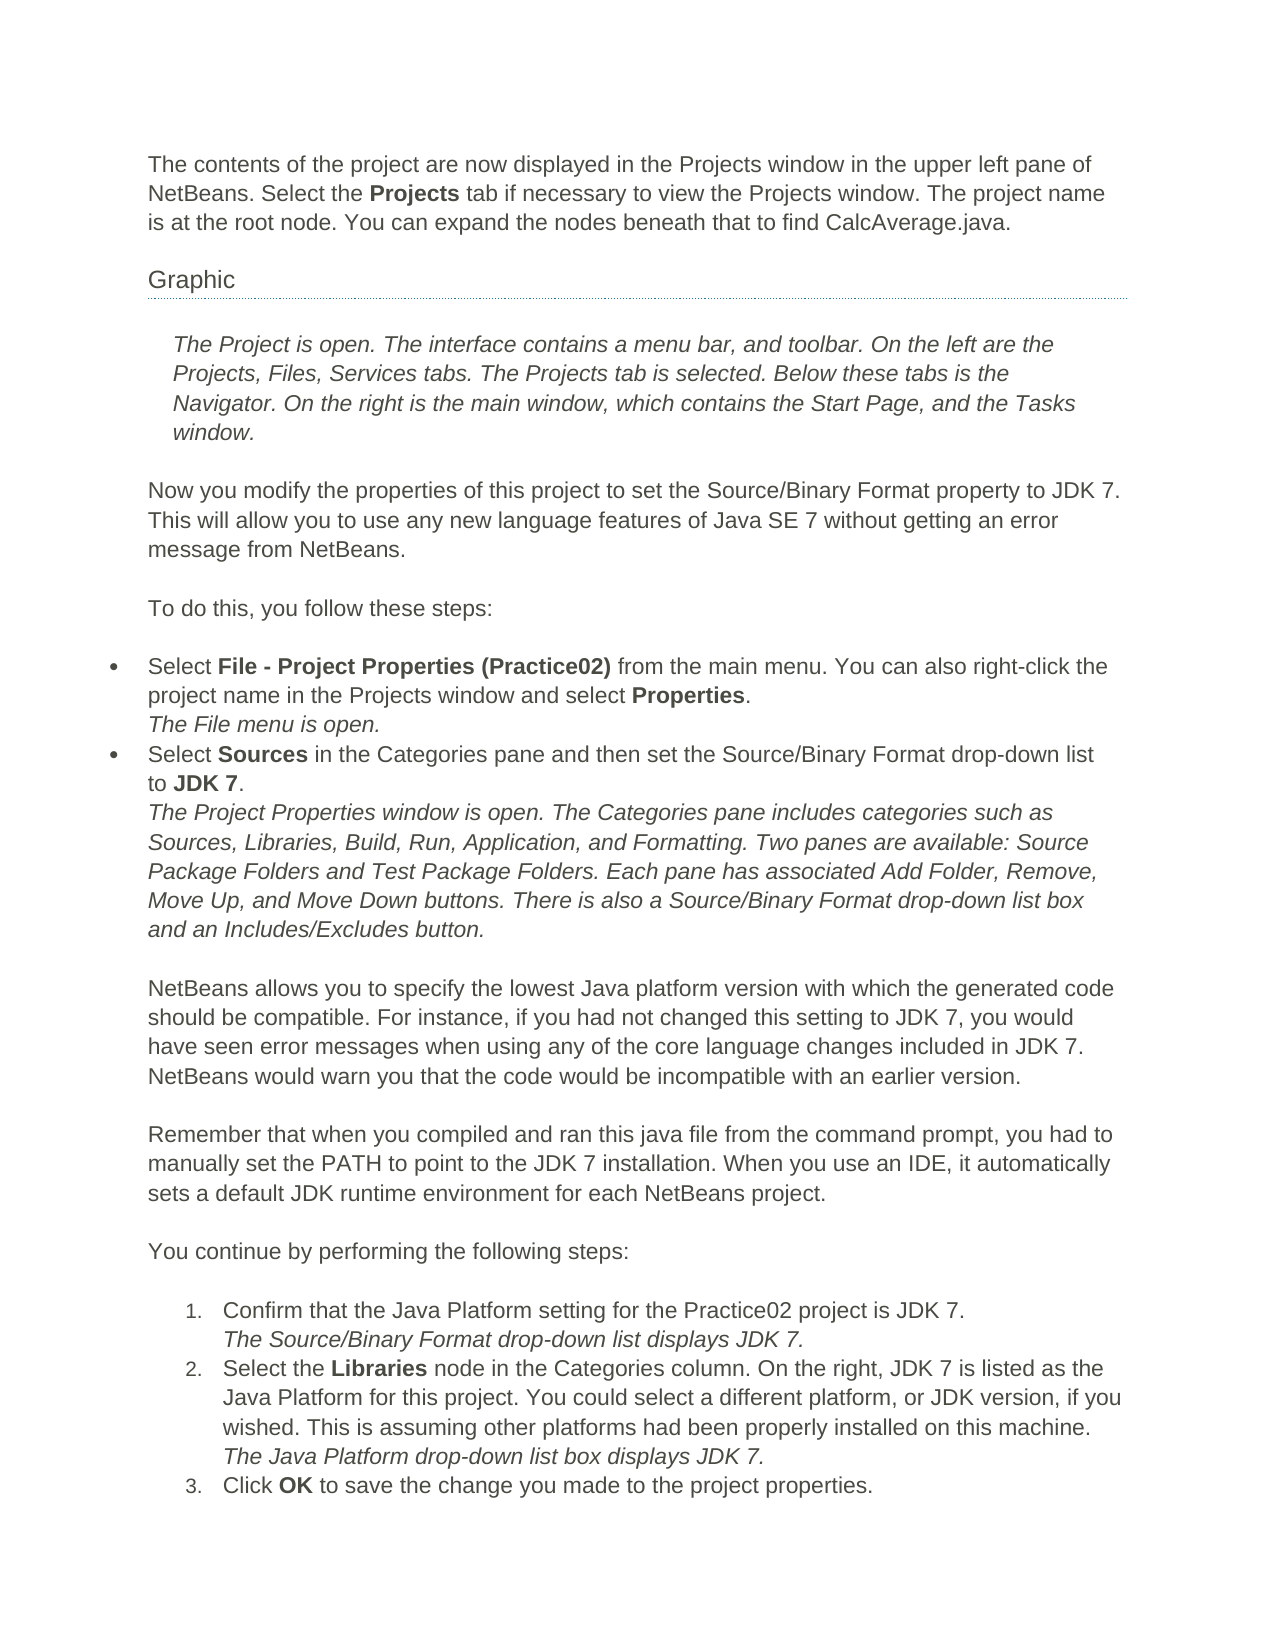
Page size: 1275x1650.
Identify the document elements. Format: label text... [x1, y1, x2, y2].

list Select File - Project Properties (Practice02) from the main menu. You can also right-click the project name in the Projects window and select Properties. The File menu is open. [110, 650, 1127, 738]
text You continue by performing the following steps: [148, 1235, 1127, 1264]
list Select Sources in the Categories pane and then set the Source/Binary Format drop-down list to JDK 7. The Project Properties window is open. The Categories pane includes categories such as Sources, Libraries, Build, Run, Application, and Formatting. Two panes are available: Source Package Folders and Test Package Folders. Each pane has associated Add Folder, Remove, Move Up, and Move Down buttons. There is also a Source/Binary Format drop-down list box and an Includes/Excludes button. [110, 738, 1127, 943]
list Confirm that the Java Platform setting for the Practice02 project is JDK 7. The Source/Binary Format drop-down list displays JDK 7. [185, 1294, 1127, 1352]
text The Project is open. The interface contains a menu bar, and toolbar. On the left are the Projects, Files, Services tabs. The Projects tab is selected. Below these tabs is the Navigator. On the right is the main window, which contains the Start Page, and the Tasks window. [173, 328, 1102, 445]
list Select the Libraries node in the Categories column. On the right, JDK 7 is listed as the Java Platform for this project. You could select a different platform, or JDK version, if you wished. This is assuming other platforms had been properly installed on this machine. The Java Platform drop-down list box displays JDK 7. [185, 1352, 1127, 1469]
list Click OK to save the change you made to the project properties. [185, 1469, 1127, 1498]
text Graphic [148, 264, 1127, 299]
text NetBeans allows you to specify the lowest Java platform version with which the generated code should be compatible. For instance, if you had not changed this setting to JDK 7, you would have seen error messages when using any of the core language changes included in JDK 7. NetBeans would warn you that the code would be incompatible with an earlier version. Remember that when you compiled and ran this java file from the command prompt, you had to manually set the PATH to point to the JDK 7 installation. When you use an IDE, it automatically sets a default JDK runtime environment for each NetBeans project. [148, 972, 1127, 1206]
text The contents of the project are now displayed in the Projects window in the upper left pane of NetBeans. Select the Projects tab if necessary to view the Projects window. The project name is at the root node. You can expand the nodes beneath that to find CalcAverage.java. [148, 148, 1127, 235]
text Now you modify the properties of this project to set the Source/Binary Format property to JDK 7. This will allow you to use any new language features of Java SE 7 without getting an error message from NetBeans. To do this, you follow these steps: [148, 474, 1127, 621]
